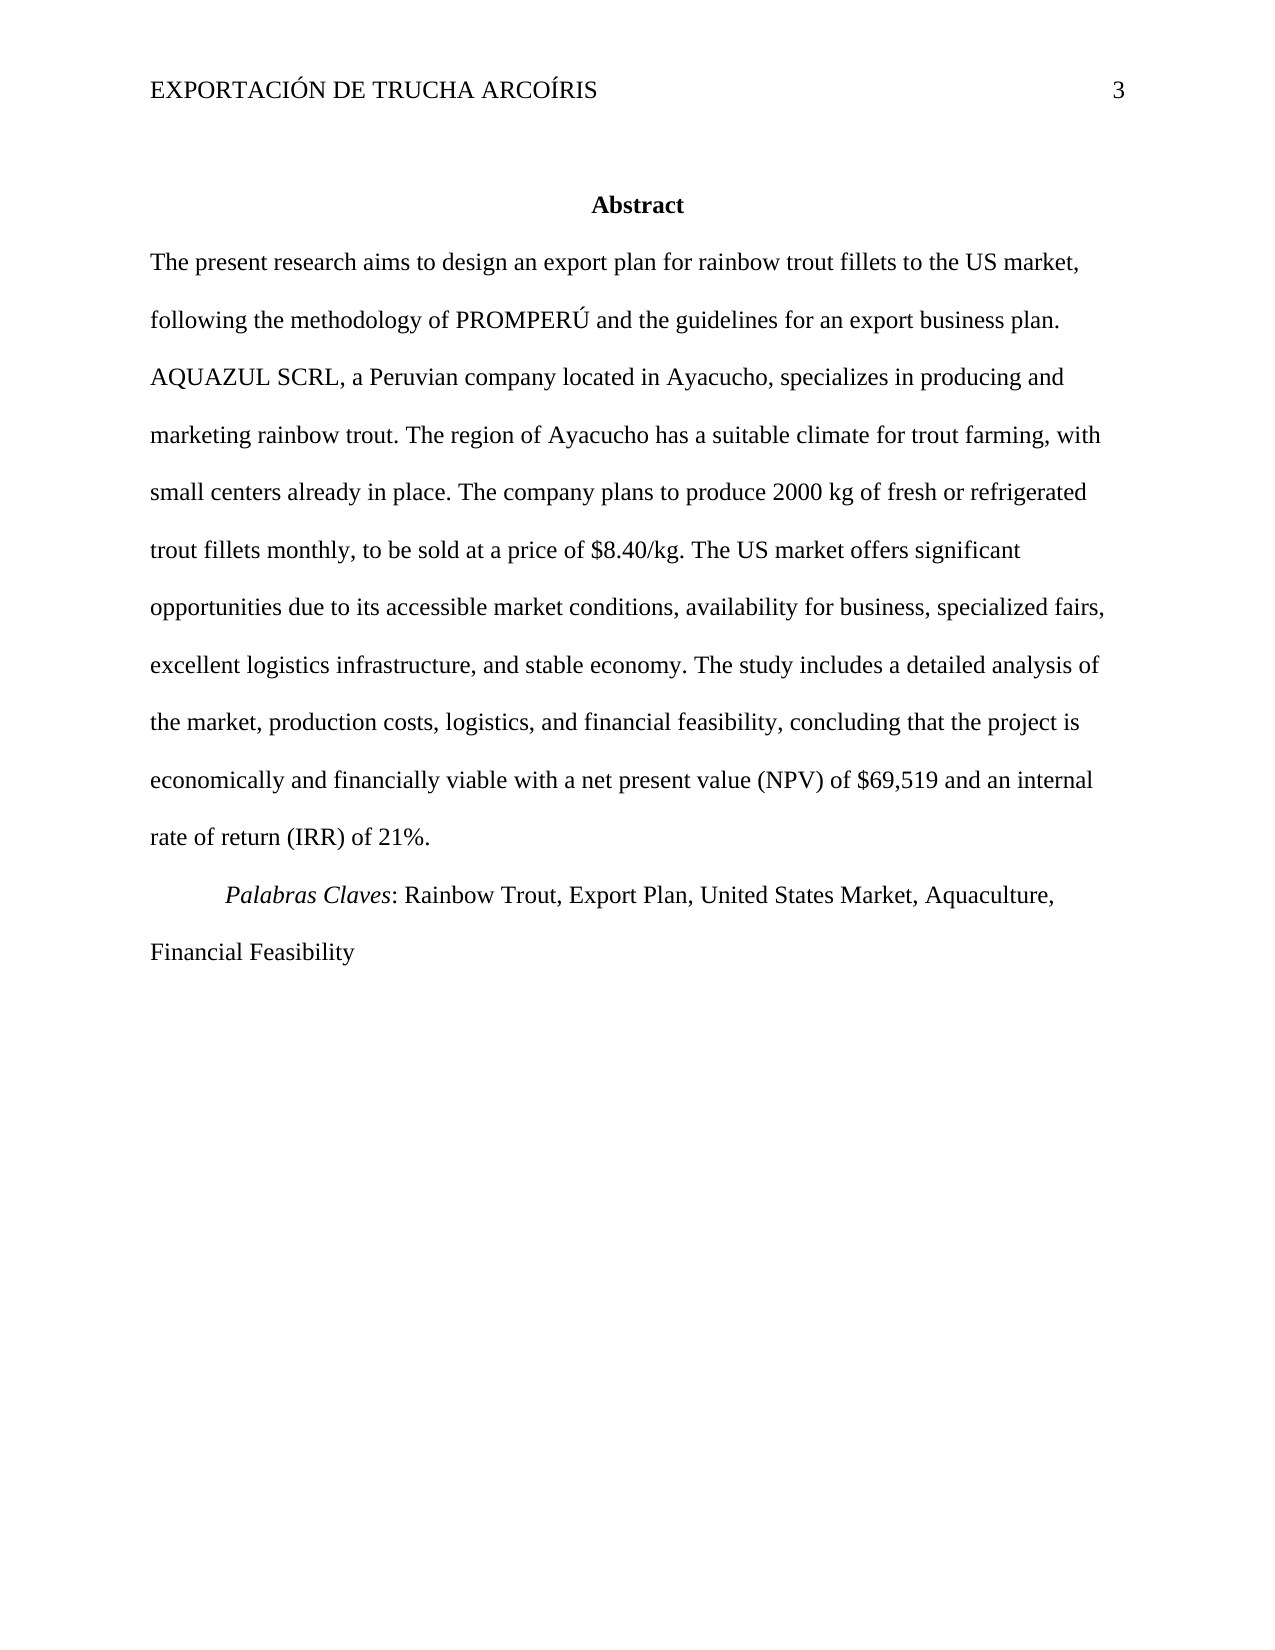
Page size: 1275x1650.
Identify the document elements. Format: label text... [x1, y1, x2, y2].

text The present research aims to design an export plan for rainbow trout fillets to the US market, following the methodology of PROMPERÚ and the guidelines for an export business plan. AQUAZUL SCRL, a Peruvian company located in Ayacucho, specializes in producing and marketing rainbow trout. The region of Ayacucho has a suitable climate for trout farming, with small centers already in place. The company plans to produce 2000 kg of fresh or refrigerated trout fillets monthly, to be sold at a price of $8.40/kg. The US market offers significant opportunities due to its accessible market conditions, availability for business, specialized fairs, excellent logistics infrastructure, and stable economy. The study includes a detailed analysis of the market, production costs, logistics, and financial feasibility, concluding that the project is economically and financially viable with a net present value (NPV) of $69,519 and an internal rate of return (IRR) of 21%. [150, 247, 1125, 851]
text Palabras Claves: Rainbow Trout, Export Plan, United States Market, Aquaculture, Financial Feasibility [150, 880, 1125, 966]
subtitle Abstract [150, 190, 1125, 219]
